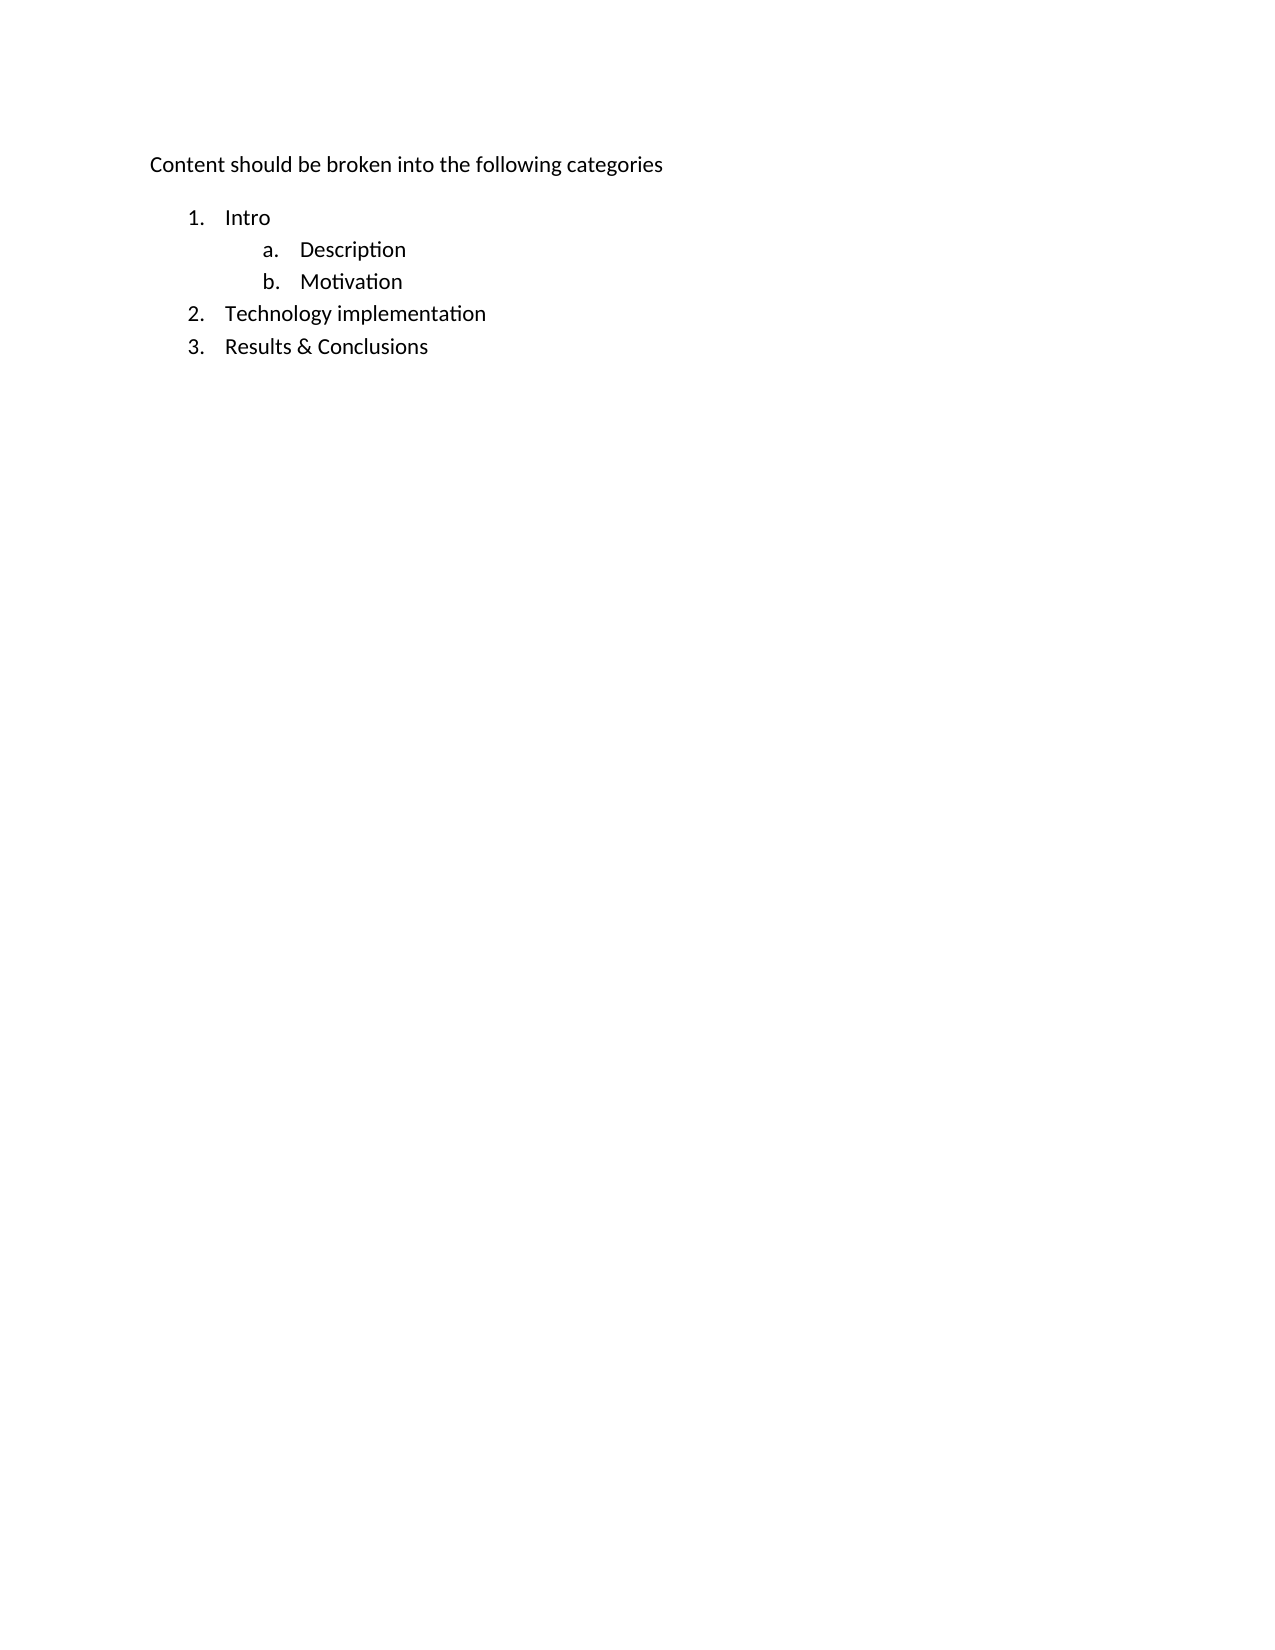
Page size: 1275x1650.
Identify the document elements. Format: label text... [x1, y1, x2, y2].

list Description [262, 235, 1125, 263]
list Technology implementation [187, 299, 1125, 328]
list Intro [187, 203, 1125, 231]
list Motivation [262, 267, 1125, 295]
list Results & Conclusions [187, 332, 1125, 360]
text Content should be broken into the following categories [150, 150, 1125, 178]
